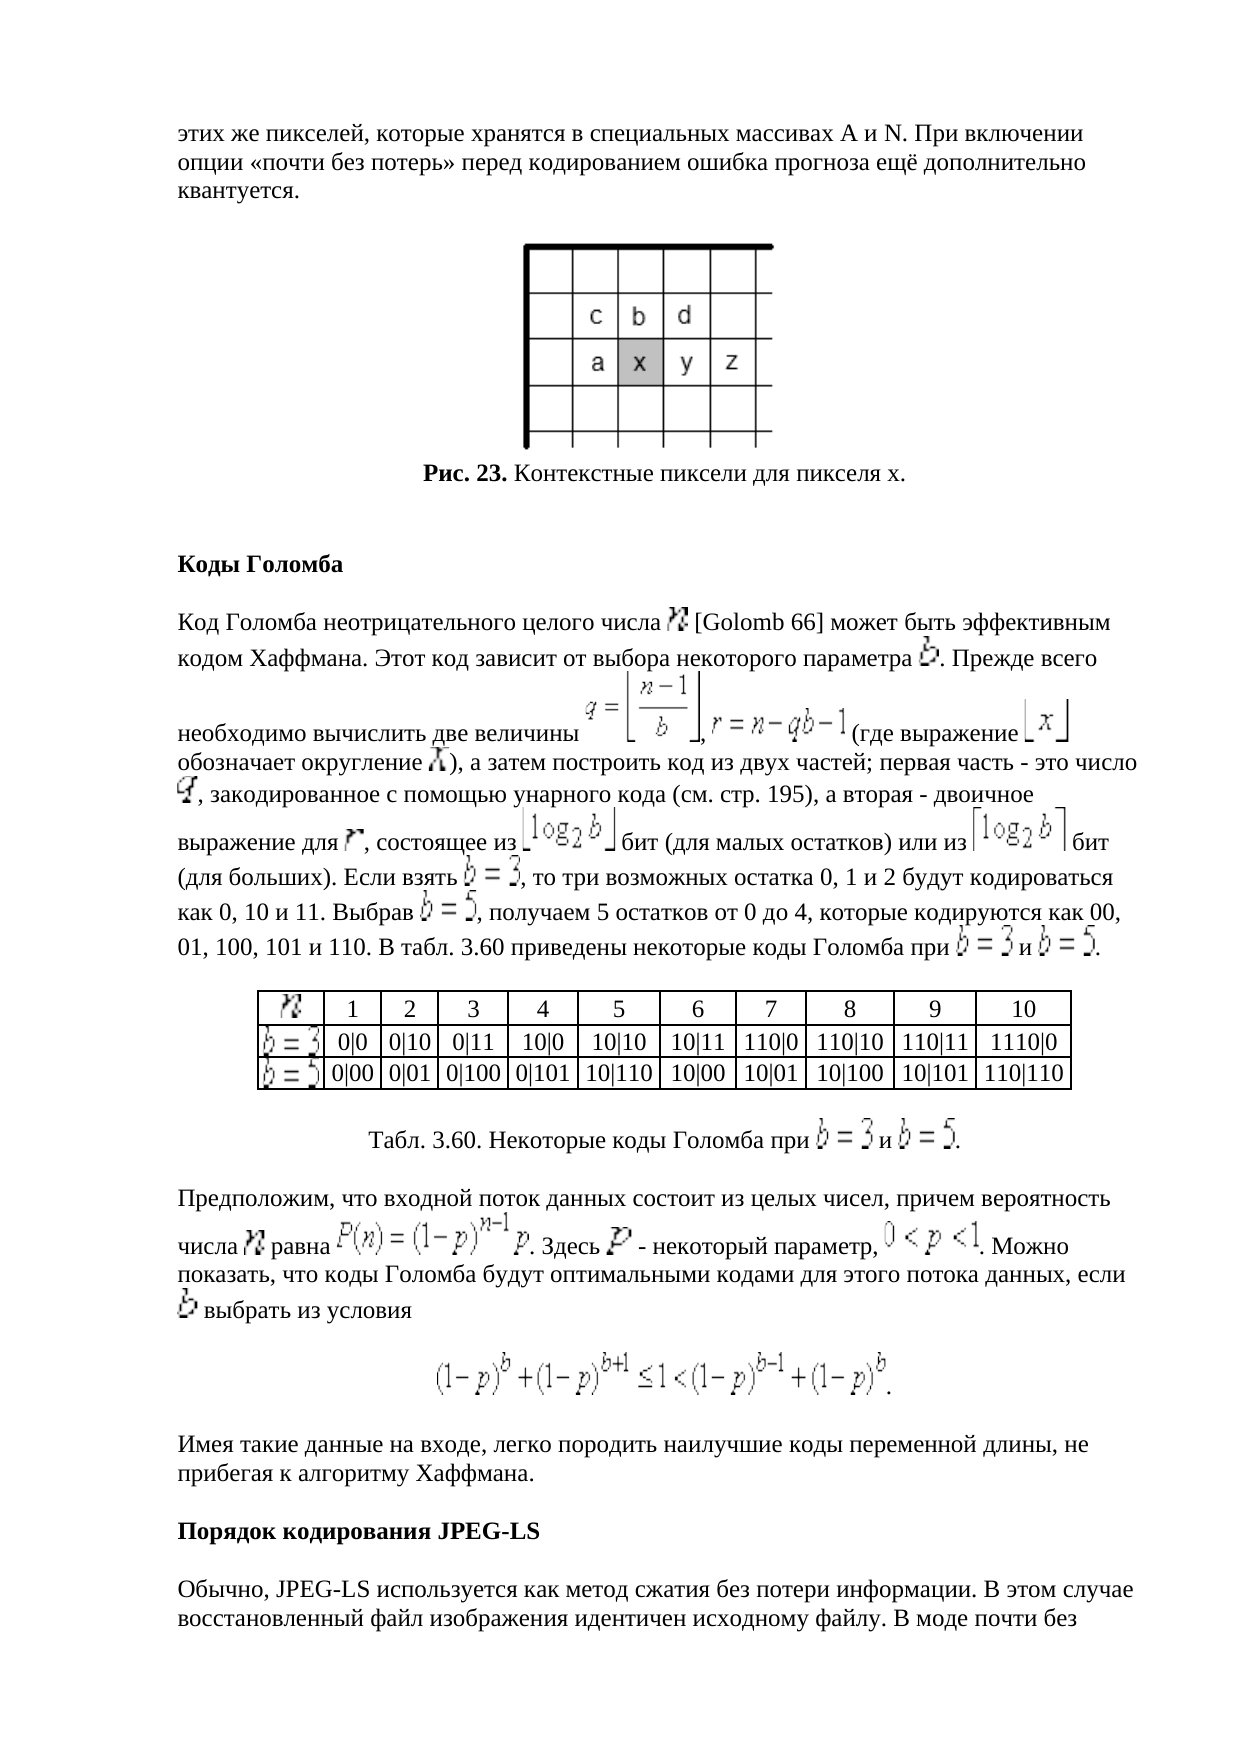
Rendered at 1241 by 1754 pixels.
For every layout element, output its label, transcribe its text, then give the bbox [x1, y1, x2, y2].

table_cell 0|100 [439, 1058, 507, 1088]
table_cell 110|110 [977, 1058, 1070, 1088]
table_cell 10|0 [509, 1026, 577, 1056]
table_cell 10|11 [661, 1026, 735, 1056]
text Коды Голомба [177, 549, 1152, 578]
picture [884, 1221, 979, 1255]
picture [712, 708, 845, 742]
picture [463, 855, 520, 886]
table_cell 110|11 [895, 1026, 975, 1056]
table_cell 0|101 [509, 1058, 577, 1088]
picture [280, 994, 302, 1018]
text Предположим, что входной поток данных состоит из целых чисел, причем вероятность числа равна . Здесь - некоторый параметр, . Можно показать, что коды Голомба будут оптимальными кодами для этого потока данных, если выбрать из условия [177, 1183, 1152, 1323]
picture [1038, 925, 1095, 956]
table_cell 0|01 [382, 1058, 437, 1088]
text Порядок кодирования JPEG-LS [177, 1516, 1152, 1545]
picture [428, 747, 450, 771]
table_cell 0|10 [382, 1026, 437, 1056]
picture [918, 636, 939, 666]
picture [508, 233, 821, 459]
picture [973, 807, 1066, 851]
table_header 6 [661, 992, 735, 1024]
picture [522, 807, 615, 851]
table_header 2 [382, 992, 437, 1024]
table_cell 110|0 [737, 1026, 805, 1056]
picture [420, 890, 477, 921]
table_cell 10|01 [737, 1058, 805, 1088]
picture [262, 1026, 319, 1056]
text Табл. 3.60. Некоторые коды Голомба при и . [177, 1119, 1152, 1154]
picture [344, 829, 364, 851]
picture [437, 1352, 886, 1395]
table_header 5 [579, 992, 659, 1024]
table_header 3 [439, 992, 507, 1024]
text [177, 118, 1152, 204]
picture [177, 776, 198, 803]
picture [262, 1058, 319, 1088]
table_header 7 [737, 992, 805, 1024]
table_cell [319, 1026, 323, 1056]
picture [336, 1212, 529, 1255]
table_header 1 [325, 992, 380, 1024]
picture [177, 1288, 198, 1318]
picture [244, 1230, 265, 1255]
picture [816, 1118, 873, 1149]
table_header 8 [807, 992, 893, 1024]
table_cell 10|00 [661, 1058, 735, 1088]
text Код Голомба неотрицательного целого числа [Golomb 66] может быть эффективным кодом Хаффмана. Этот код зависит от выбора некоторого параметра . Прежде всего необходимо вычислить две величины , (где выражение обозначает округление ), а затем построить код из двух частей; первая часть - это число , закодированное с помощью унарного кода (см. стр. 195), а вторая - двоичное выражение для , состоящее из бит (для малых остатков) или из бит (для больших). Если взять , то три возможных остатка 0, 1 и 2 будут кодироваться как 0, 10 и 11. Выбрав , получаем 5 остатков от 0 до 4, которые кодируются как 00, 01, 100, 101 и 110. В табл. 3.60 приведены некоторые коды Голомба при и . [177, 607, 1152, 961]
table_cell 0|0 [325, 1026, 380, 1056]
table_header 4 [509, 992, 577, 1024]
table_cell 10|100 [807, 1058, 893, 1088]
table_cell 10|101 [895, 1058, 975, 1088]
picture [606, 1227, 632, 1255]
table_cell [319, 1058, 323, 1088]
picture [667, 607, 688, 631]
picture [956, 925, 1013, 956]
table_cell 10|110 [579, 1058, 659, 1088]
picture [898, 1118, 955, 1149]
table_header [259, 992, 323, 1024]
text Имея такие данные на входе, легко породить наилучшие коды переменной длины, не прибегая к алгоритму Хаффмана. [177, 1429, 1152, 1487]
table_cell 0|00 [325, 1058, 380, 1088]
table_cell 0|11 [439, 1026, 507, 1056]
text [177, 1574, 1152, 1631]
table_cell 110|10 [807, 1026, 893, 1056]
picture [585, 671, 700, 742]
picture [1024, 699, 1069, 742]
table_header 9 [895, 992, 975, 1024]
table_cell 10|10 [579, 1026, 659, 1056]
table_cell 1110|0 [977, 1026, 1070, 1056]
table_header 10 [977, 992, 1070, 1024]
